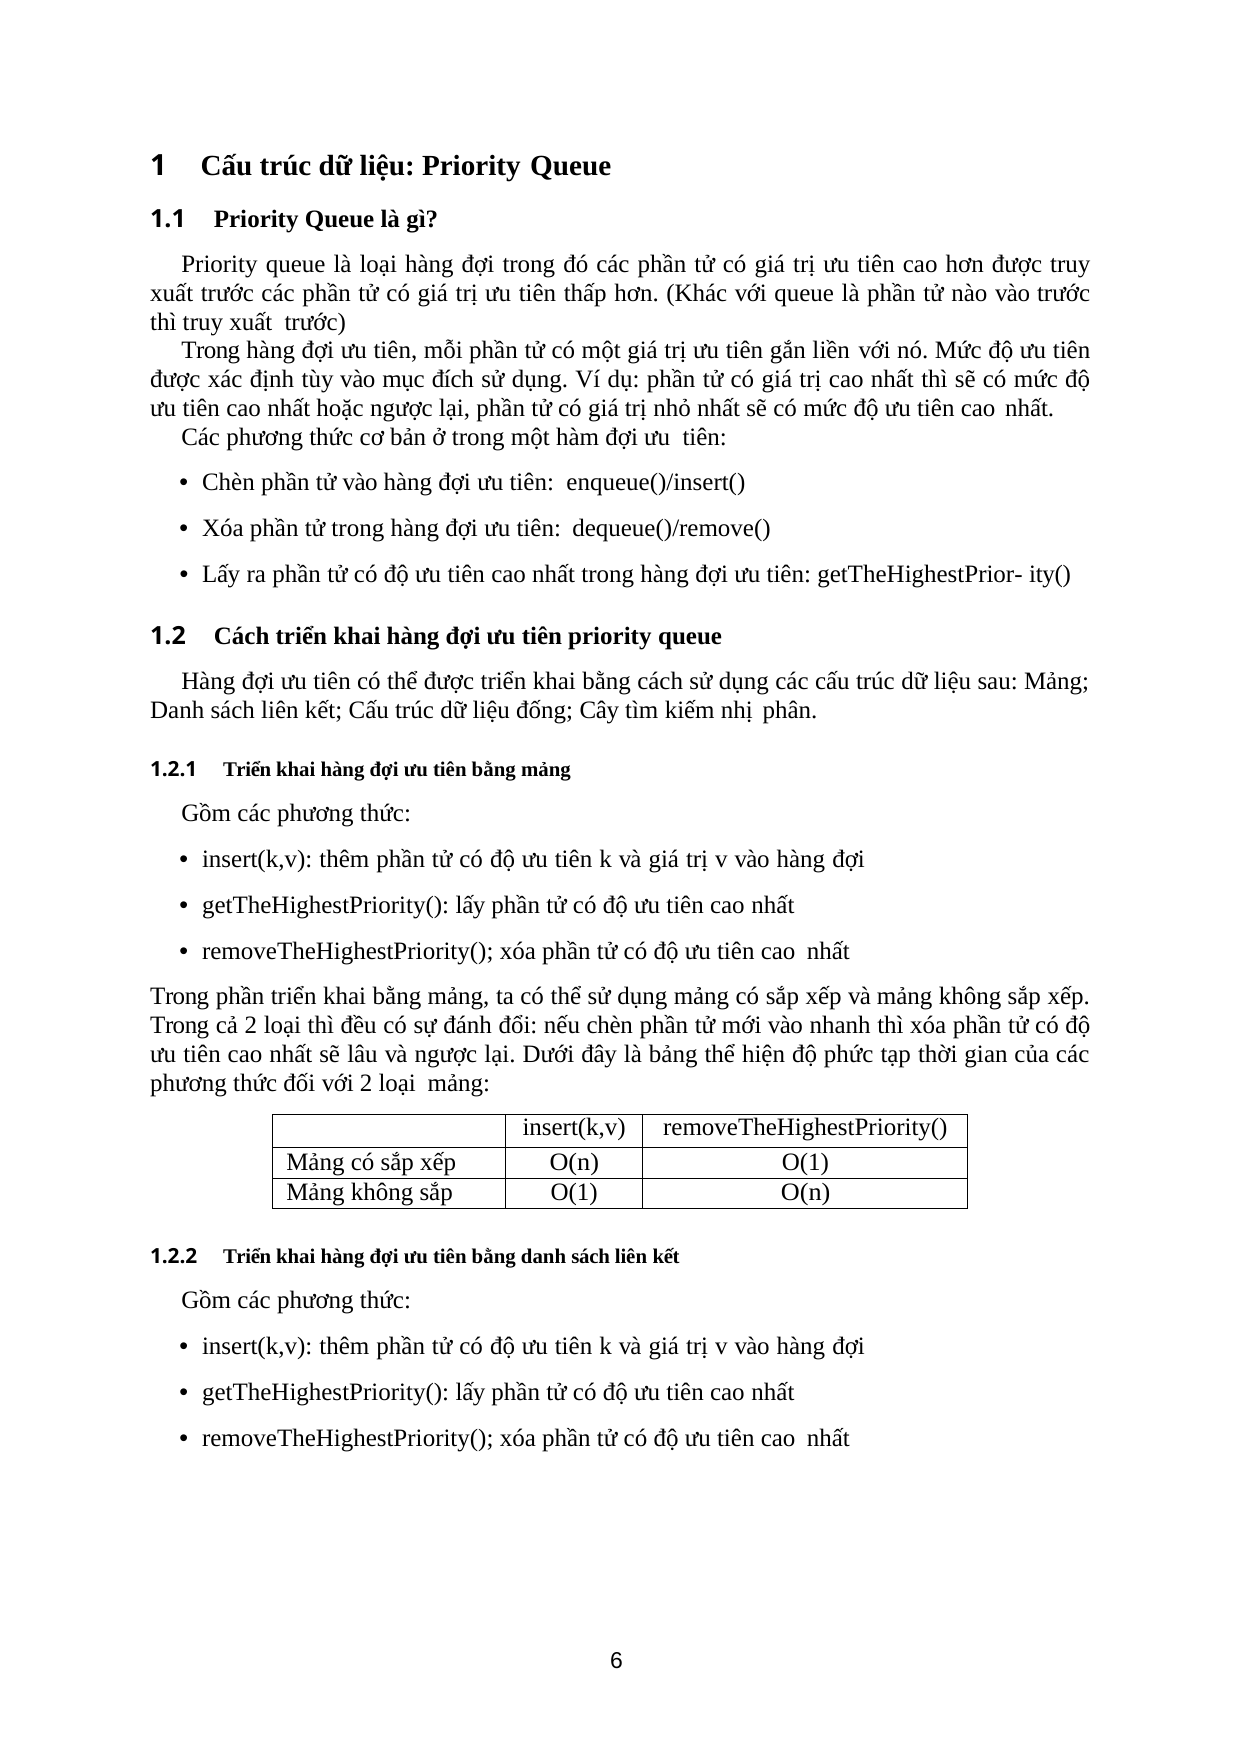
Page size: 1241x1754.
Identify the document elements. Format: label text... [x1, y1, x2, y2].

text Priority queue là loại hàng đợi trong đó các phần tử có giá trị ưu tiên cao hơn được truy xuất trước các phần tử có giá trị ưu tiên thấp hơn. (Khác với queue là phần tử nào vào trước thì truy xuất trước) [150, 249, 1090, 335]
list Triển khai hàng đợi ưu tiên bằng mảng [150, 754, 1201, 783]
table_cell O(1) [643, 1148, 967, 1178]
list insert(k,v): thêm phần tử có độ ưu tiên k và giá trị v vào hàng đợi [179, 844, 1201, 873]
list Triển khai hàng đợi ưu tiên bằng danh sách liên kết [150, 1241, 1201, 1270]
list removeTheHighestPriority(); xóa phần tử có độ ưu tiên cao nhất [179, 1422, 1201, 1451]
table_header insert(k,v) [506, 1115, 642, 1147]
text Các phương thức cơ bản ở trong một hàm đợi ưu tiên: [181, 422, 1201, 451]
text Trong phần triển khai bằng mảng, ta có thể sử dụng mảng có sắp xếp và mảng không sắp xếp. Trong cả 2 loại thì đều có sự đánh đổi: nếu chèn phần tử mới vào nhanh thì xóa phần tử có độ ưu tiên cao nhất sẽ lâu và ngược lại. Dưới đây là bảng thể hiện độ phức tạp thời gian của các phương thức đối với 2 loại mảng: [150, 981, 1090, 1096]
list removeTheHighestPriority(); xóa phần tử có độ ưu tiên cao nhất [179, 936, 1201, 964]
subtitle Priority Queue là gì? [150, 201, 1201, 235]
table_cell O(n) [506, 1148, 642, 1178]
list getTheHighestPriority(): lấy phần tử có độ ưu tiên cao nhất [179, 890, 1201, 919]
list getTheHighestPriority(): lấy phần tử có độ ưu tiên cao nhất [179, 1377, 1201, 1406]
text Gồm các phương thức: [181, 798, 1201, 827]
subtitle Cách triển khai hàng đợi ưu tiên priority queue [150, 618, 1201, 652]
table_cell Mảng có sắp xếp [273, 1148, 505, 1178]
text Hàng đợi ưu tiên có thể được triển khai bằng cách sử dụng các cấu trúc dữ liệu sau: Mảng; Danh sách liên kết; Cấu trúc dữ liệu đống; Cây tìm kiếm nhị phân. [150, 666, 1090, 724]
text Trong hàng đợi ưu tiên, mỗi phần tử có một giá trị ưu tiên gắn liền với nó. Mức độ ưu tiên được xác định tùy vào mục đích sử dụng. Ví dụ: phần tử có giá trị cao nhất thì sẽ có mức độ ưu tiên cao nhất hoặc ngược lại, phần tử có giá trị nhỏ nhất sẽ có mức độ ưu tiên cao nhất. [150, 335, 1090, 422]
list Lấy ra phần tử có độ ưu tiên cao nhất trong hàng đợi ưu tiên: getTheHighestPrior- ity() [179, 559, 1090, 588]
list Xóa phần tử trong hàng đợi ưu tiên: dequeue()/remove() [179, 513, 1201, 542]
table_cell O(n) [643, 1179, 967, 1208]
table_header [273, 1115, 505, 1147]
list Chèn phần tử vào hàng đợi ưu tiên: enqueue()/insert() [179, 467, 1201, 496]
table_header removeTheHighestPriority() [643, 1115, 967, 1147]
text Gồm các phương thức: [181, 1285, 1201, 1314]
table_cell Mảng không sắp [273, 1179, 505, 1208]
subtitle Cấu trúc dữ liệu: Priority Queue [150, 144, 1201, 184]
list insert(k,v): thêm phần tử có độ ưu tiên k và giá trị v vào hàng đợi [179, 1331, 1201, 1360]
table_cell O(1) [506, 1179, 642, 1208]
